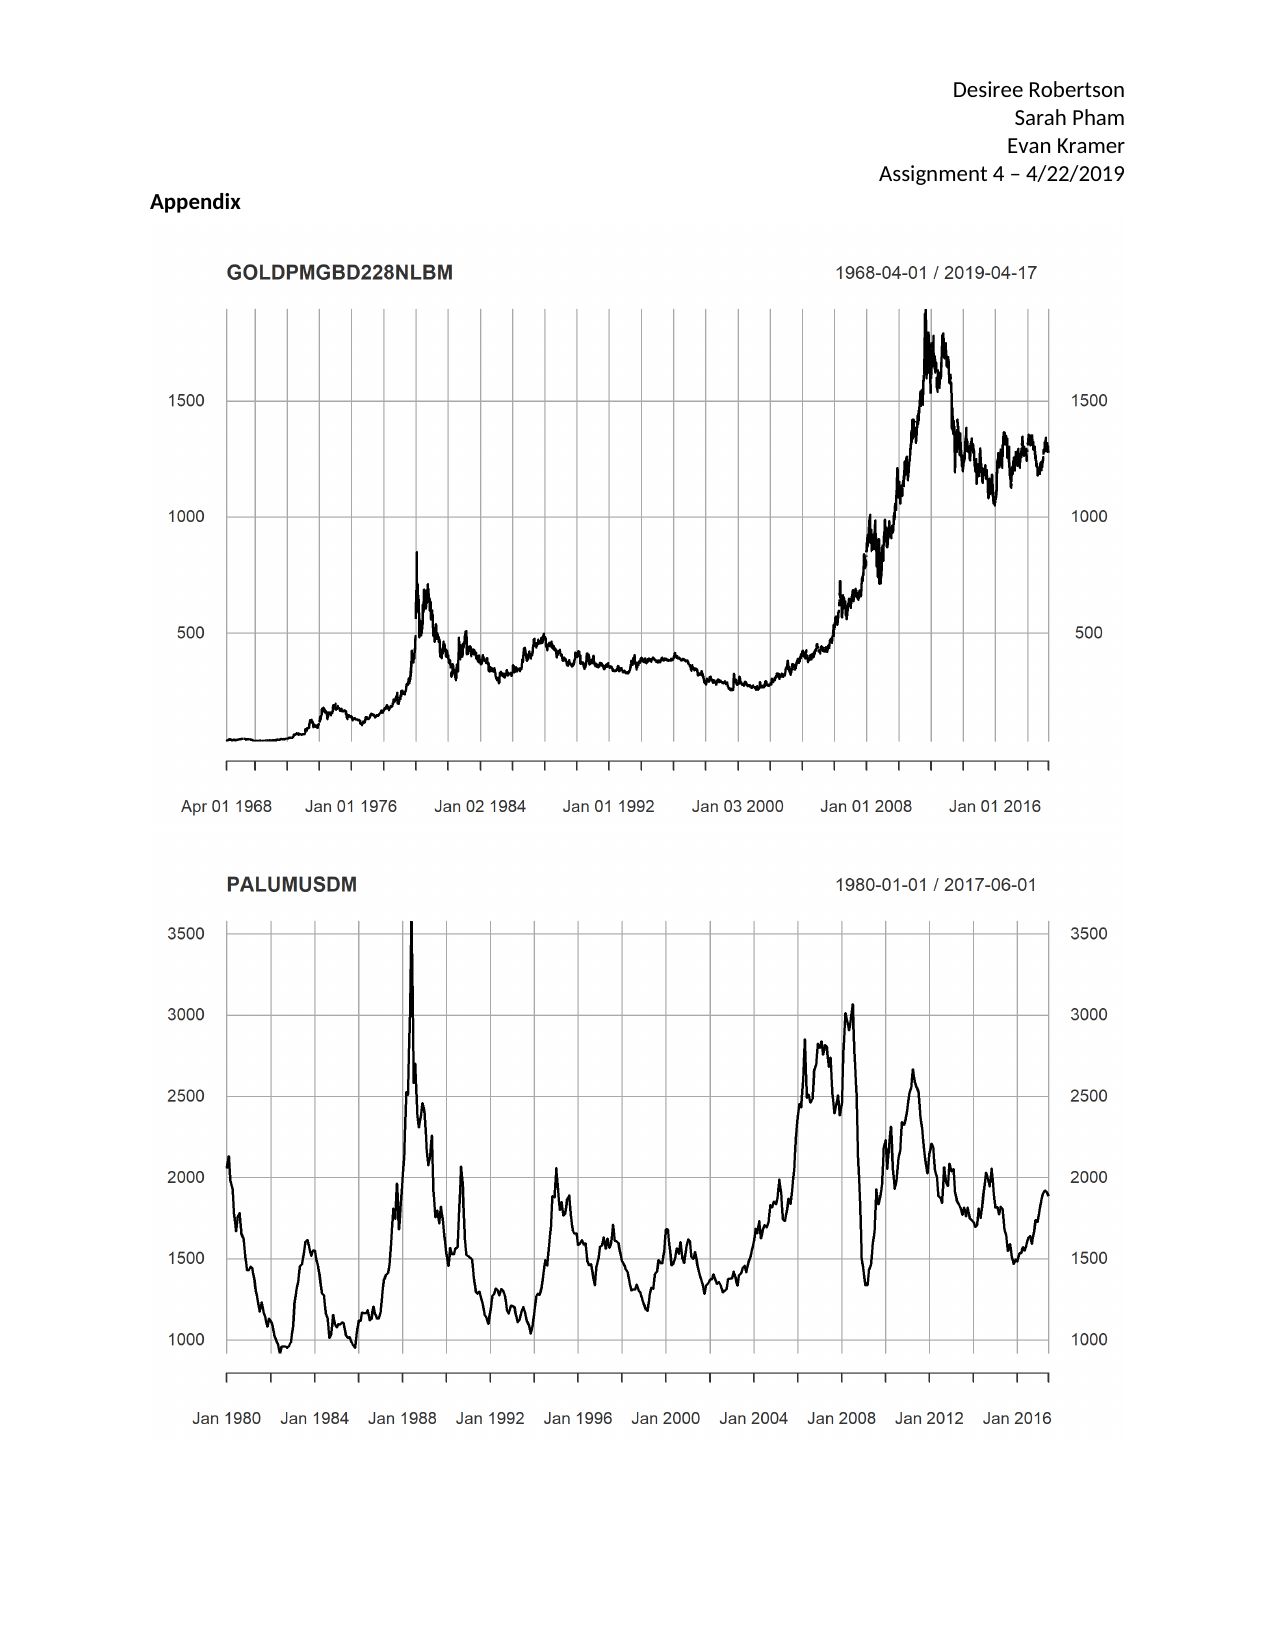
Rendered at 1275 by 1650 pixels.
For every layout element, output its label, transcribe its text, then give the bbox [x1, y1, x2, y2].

picture [150, 217, 1125, 827]
picture [150, 829, 1124, 1439]
text Appendix [150, 187, 1125, 215]
